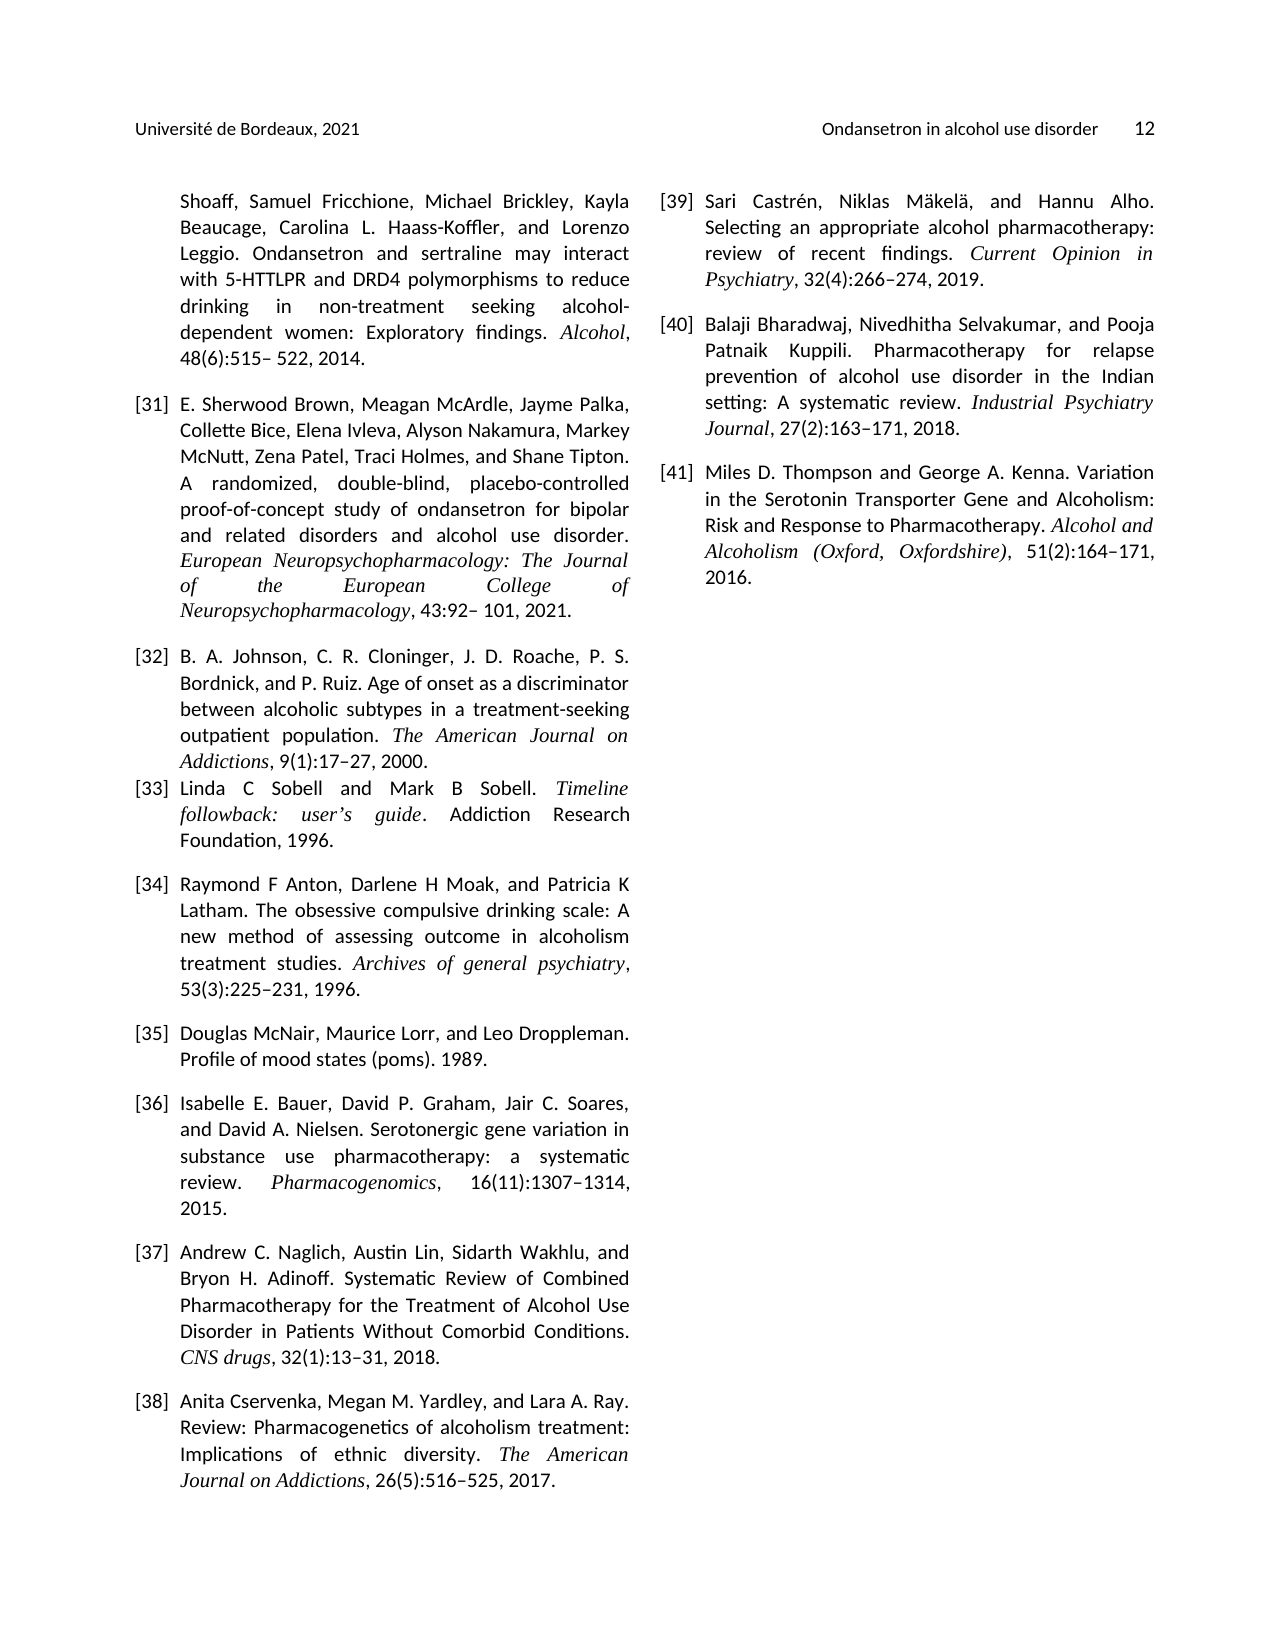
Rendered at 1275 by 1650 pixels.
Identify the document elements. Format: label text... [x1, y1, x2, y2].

list Miles D. Thompson and George A. Kenna. Variation in the Serotonin Transporter Gene and Alcoholism: Risk and Response to Pharmacotherapy. Alcohol and Alcoholism (Oxford, Oxfordshire), 51(2):164–171, 2016. [660, 459, 1155, 589]
list Sari Castrén, Niklas Mäkelä, and Hannu Alho. Selecting an appropriate alcohol pharmacotherapy: review of recent findings. Current Opinion in Psychiatry, 32(4):266–274, 2019. [660, 188, 1155, 292]
list E. Sherwood Brown, Meagan McArdle, Jayme Palka, Collette Bice, Elena Ivleva, Alyson Nakamura, Markey McNutt, Zena Patel, Traci Holmes, and Shane Tipton. A randomized, double-blind, placebo-controlled proof-of-concept study of ondansetron for bipolar and related disorders and alcohol use disorder. European Neuropsychopharmacology: The Journal of the European College of Neuropsychopharmacology, 43:92– 101, 2021. [135, 391, 630, 623]
list Douglas McNair, Maurice Lorr, and Leo Droppleman. Profile of mood states (poms). 1989. [135, 1020, 630, 1072]
list Andrew C. Naglich, Austin Lin, Sidarth Wakhlu, and Bryon H. Adinoff. Systematic Review of Combined Pharmacotherapy for the Treatment of Alcohol Use Disorder in Patients Without Comorbid Conditions. CNS drugs, 32(1):13–31, 2018. [135, 1239, 630, 1369]
list B. A. Johnson, C. R. Cloninger, J. D. Roache, P. S. Bordnick, and P. Ruiz. Age of onset as a discriminator between alcoholic subtypes in a treatment-seeking outpatient population. The American Journal on Addictions, 9(1):17–27, 2000. [135, 644, 630, 774]
list Anita Cservenka, Megan M. Yardley, and Lara A. Ray. Review: Pharmacogenetics of alcoholism treatment: Implications of ethnic diversity. The American Journal on Addictions, 26(5):516–525, 2017. [135, 1388, 630, 1492]
text Shoaff, Samuel Fricchione, Michael Brickley, Kayla Beaucage, Carolina L. Haass-Koffler, and Lorenzo Leggio. Ondansetron and sertraline may interact with 5-HTTLPR and DRD4 polymorphisms to reduce drinking in non-treatment seeking alcohol-dependent women: Exploratory findings. Alcohol, 48(6):515– 522, 2014. [180, 188, 630, 371]
list Linda C Sobell and Mark B Sobell. Timeline followback: user’s guide. Addiction Research Foundation, 1996. [135, 775, 630, 853]
list Isabelle E. Bauer, David P. Graham, Jair C. Soares, and David A. Nielsen. Serotonergic gene variation in substance use pharmacotherapy: a systematic review. Pharmacogenomics, 16(11):1307–1314, 2015. [135, 1091, 630, 1221]
list Raymond F Anton, Darlene H Moak, and Patricia K Latham. The obsessive compulsive drinking scale: A new method of assessing outcome in alcoholism treatment studies. Archives of general psychiatry, 53(3):225–231, 1996. [135, 871, 630, 1001]
list Balaji Bharadwaj, Nivedhitha Selvakumar, and Pooja Patnaik Kuppili. Pharmacotherapy for relapse prevention of alcohol use disorder in the Indian setting: A systematic review. Industrial Psychiatry Journal, 27(2):163–171, 2018. [660, 311, 1155, 441]
